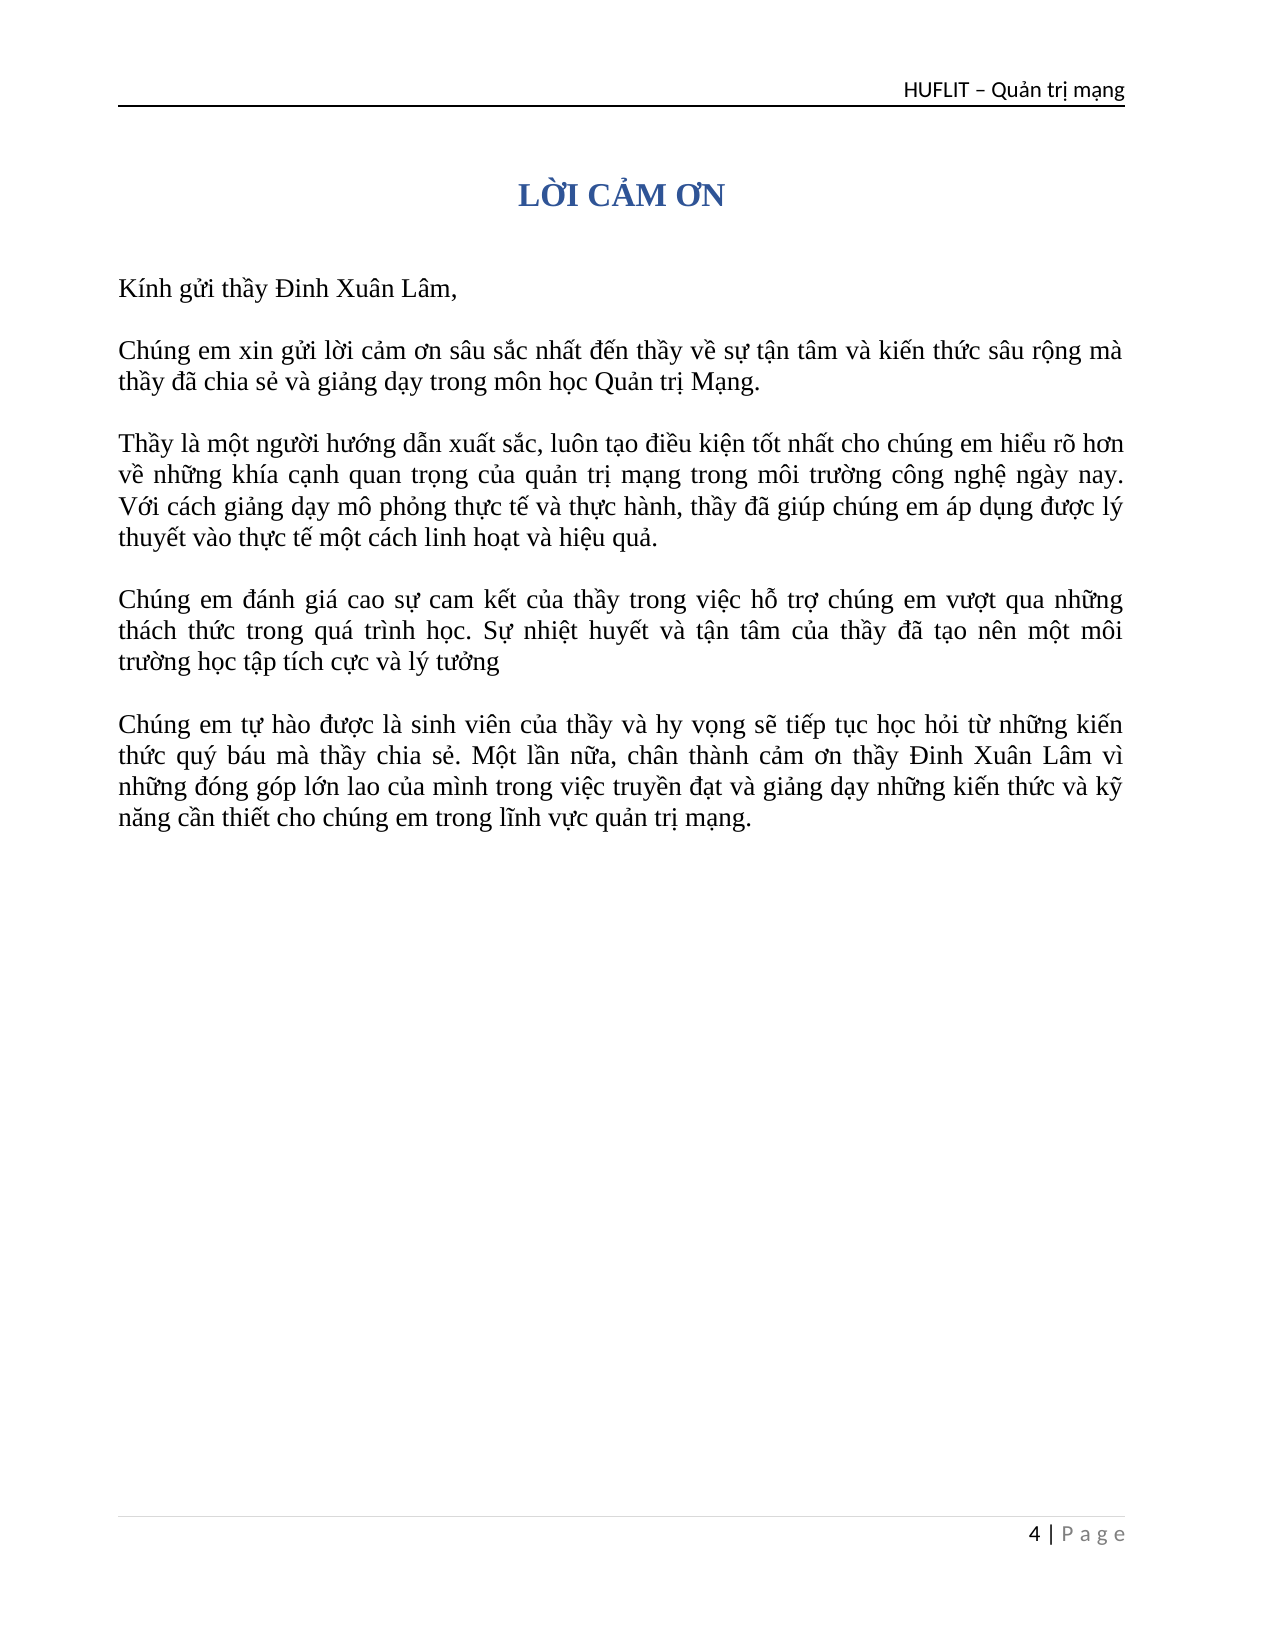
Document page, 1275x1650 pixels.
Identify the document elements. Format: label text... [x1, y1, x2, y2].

text Thầy là một người hướng dẫn xuất sắc, luôn tạo điều kiện tốt nhất cho chúng em hiểu rõ hơn về những khía cạnh quan trọng của quản trị mạng trong môi trường công nghệ ngày nay. Với cách giảng dạy mô phỏng thực tế và thực hành, thầy đã giúp chúng em áp dụng được lý thuyết vào thực tế một cách linh hoạt và hiệu quả. [118, 427, 1125, 552]
subtitle LỜI CẢM ƠN [118, 175, 1125, 213]
text Chúng em xin gửi lời cảm ơn sâu sắc nhất đến thầy về sự tận tâm và kiến thức sâu rộng mà thầy đã chia sẻ và giảng dạy trong môn học Quản trị Mạng. [118, 334, 1125, 396]
text Chúng em đánh giá cao sự cam kết của thầy trong việc hỗ trợ chúng em vượt qua những thách thức trong quá trình học. Sự nhiệt huyết và tận tâm của thầy đã tạo nên một môi trường học tập tích cực và lý tưởng [118, 583, 1125, 677]
text Chúng em tự hào được là sinh viên của thầy và hy vọng sẽ tiếp tục học hỏi từ những kiến thức quý báu mà thầy chia sẻ. Một lần nữa, chân thành cảm ơn thầy Đinh Xuân Lâm vì những đóng góp lớn lao của mình trong việc truyền đạt và giảng dạy những kiến thức và kỹ năng cần thiết cho chúng em trong lĩnh vực quản trị mạng. [118, 708, 1125, 832]
text Kính gửi thầy Đinh Xuân Lâm, [118, 272, 1125, 303]
